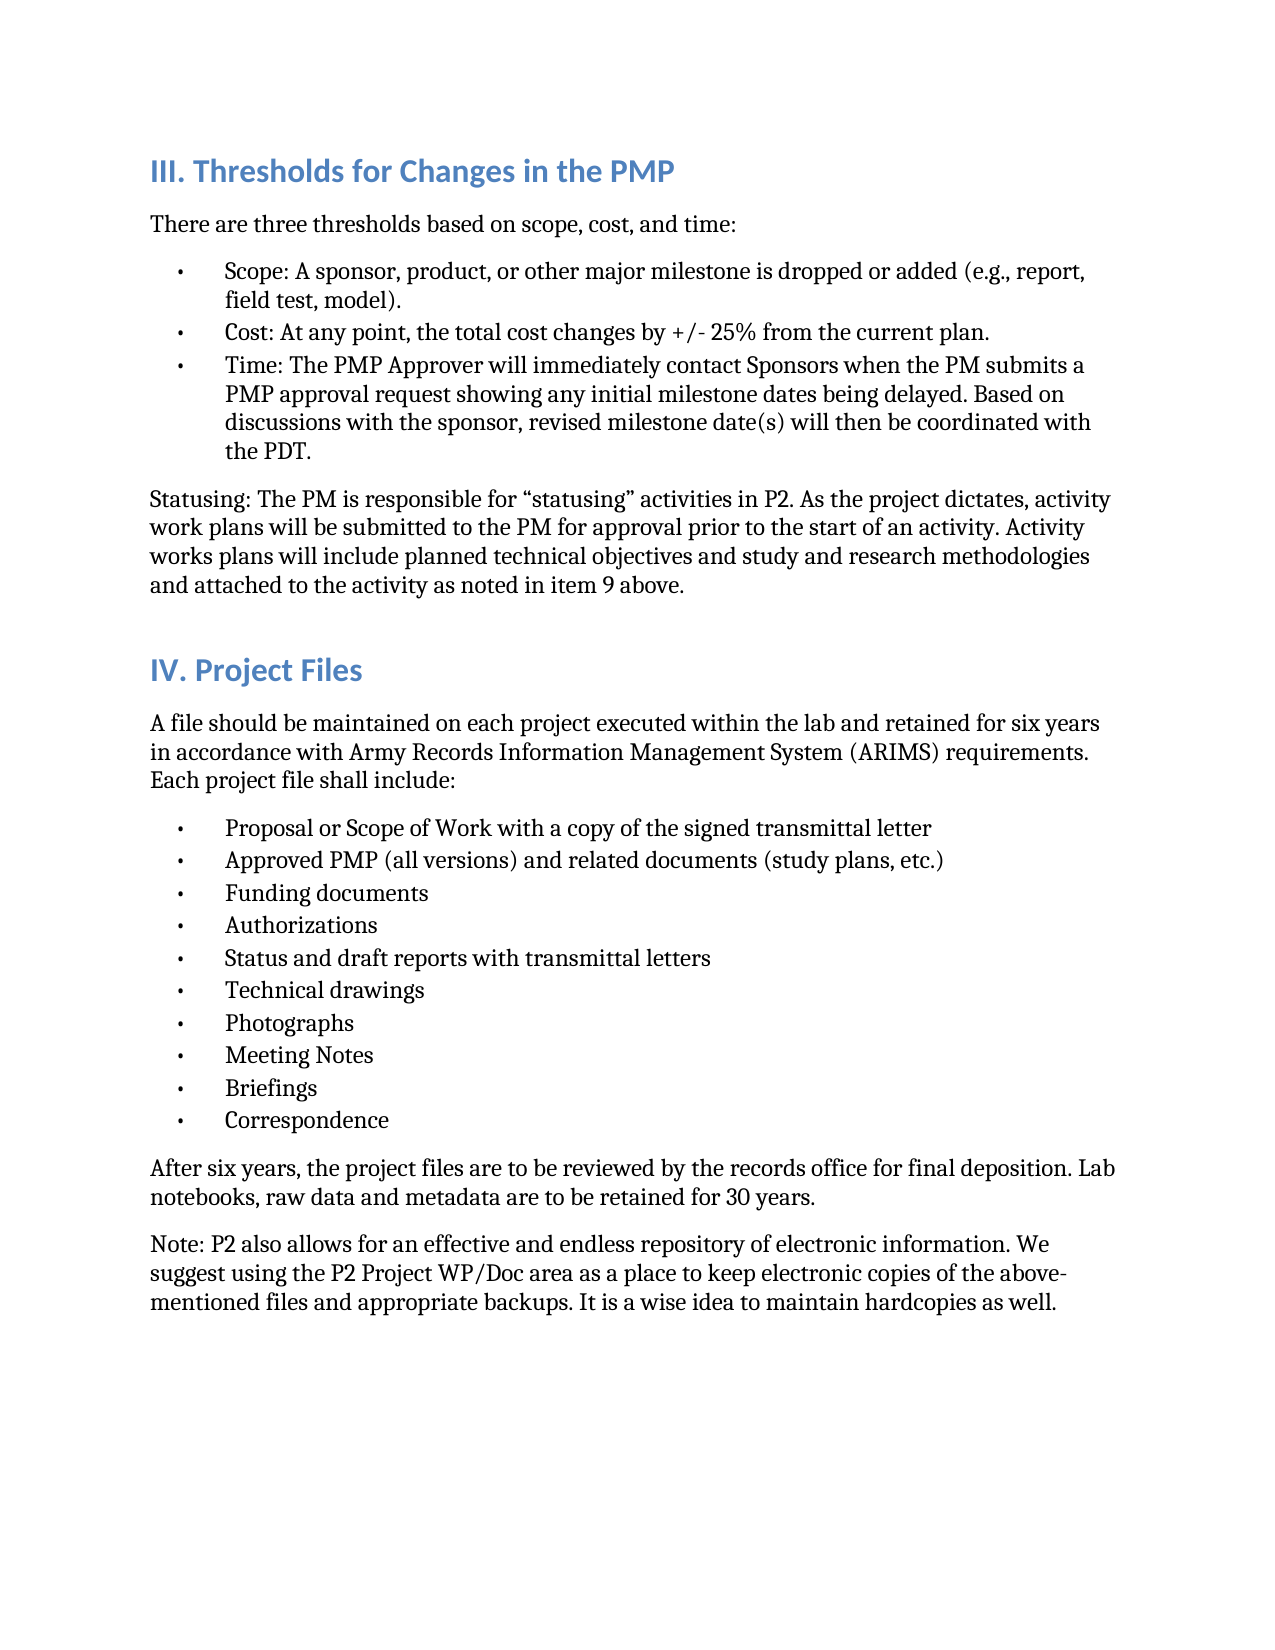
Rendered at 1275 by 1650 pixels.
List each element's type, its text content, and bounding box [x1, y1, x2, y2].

list Photographs [175, 1009, 1125, 1038]
text Note: P2 also allows for an effective and endless repository of electronic information. We suggest using the P2 Project WP/Doc area as a place to keep electronic copies of the above-mentioned files and appropriate backups. It is a wise idea to maintain hardcopies as well. [150, 1230, 1125, 1316]
list Status and draft reports with transmittal letters [175, 944, 1125, 973]
list Cost: At any point, the total cost changes by +/- 25% from the current plan. [175, 318, 1125, 347]
text After six years, the project files are to be reviewed by the records office for final deposition. Lab notebooks, raw data and metadata are to be retained for 30 years. [150, 1154, 1125, 1211]
subtitle III. Thresholds for Changes in the PMP [150, 150, 1125, 191]
list Approved PMP (all versions) and related documents (study plans, etc.) [175, 846, 1125, 875]
text A file should be maintained on each project executed within the lab and retained for six years in accordance with Army Records Information Management System (ARIMS) requirements. Each project file shall include: [150, 709, 1125, 795]
list Funding documents [175, 879, 1125, 908]
list Authorizations [175, 911, 1125, 940]
text There are three thresholds based on scope, cost, and time: [150, 209, 1125, 238]
list Meeting Notes [175, 1041, 1125, 1070]
list Briefings [175, 1074, 1125, 1103]
subtitle IV. Project Files [150, 649, 1125, 690]
list Technical drawings [175, 976, 1125, 1005]
list Proposal or Scope of Work with a copy of the signed transmittal letter [175, 814, 1125, 843]
text Statusing: The PM is responsible for “statusing” activities in P2. As the project dictates, activity work plans will be submitted to the PM for approval prior to the start of an activity. Activity works plans will include planned technical objectives and study and research methodologies and attached to the activity as noted in item 9 above. [150, 484, 1125, 599]
list Time: The PMP Approver will immediately contact Sponsors when the PM submits a PMP approval request showing any initial milestone dates being delayed. Based on discussions with the sponsor, revised milestone date(s) will then be coordinated with the PDT. [175, 351, 1125, 466]
list Correspondence [175, 1106, 1125, 1135]
list Scope: A sponsor, product, or other major milestone is dropped or added (e.g., report, field test, model). [175, 257, 1125, 314]
